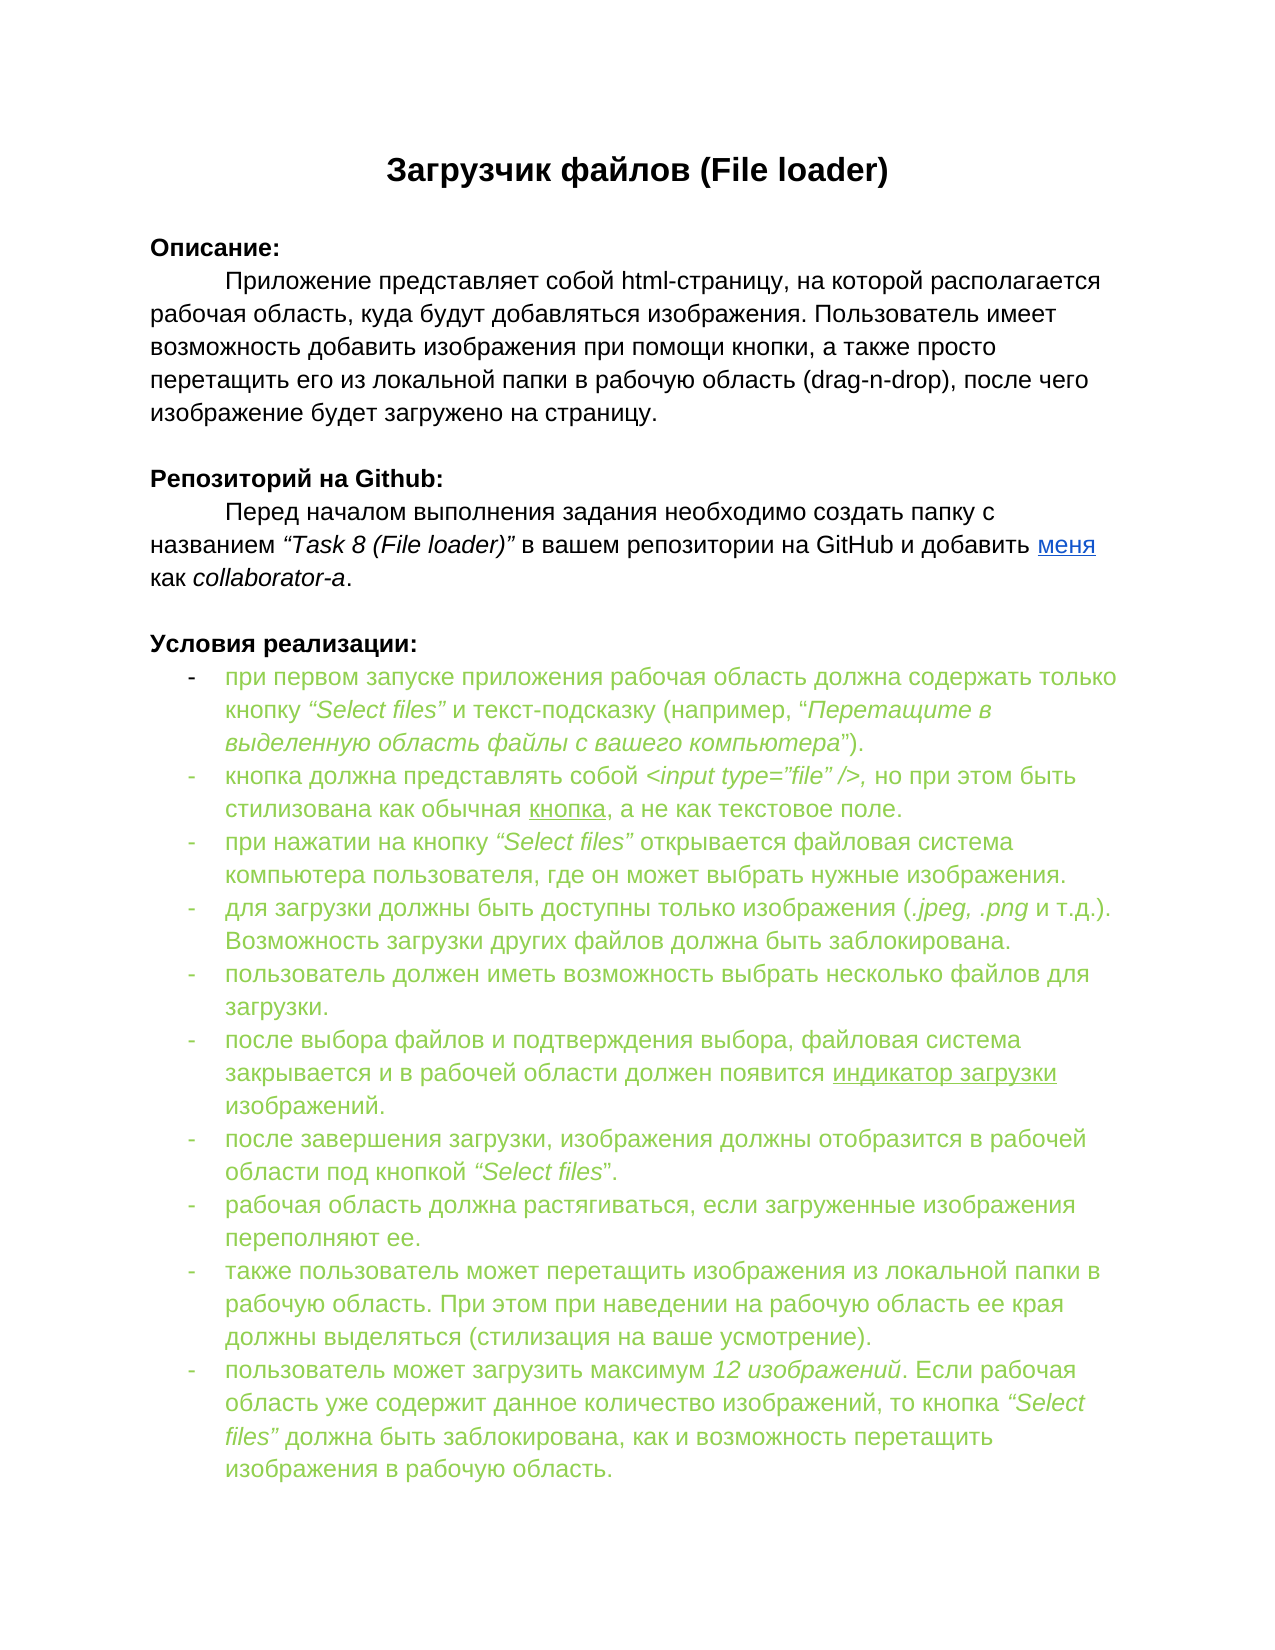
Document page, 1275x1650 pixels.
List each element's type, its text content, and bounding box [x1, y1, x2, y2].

text Условия реализации: [150, 629, 1125, 658]
text Репозиторий на Github: [150, 464, 1125, 493]
text Перед началом выполнения задания необходимо создать папку с названием “Task 8 (File loader)” в вашем репозитории на GitHub и добавить меня как collaborator-а. [150, 497, 1125, 592]
list кнопка должна представлять собой <input type=”file” />, но при этом быть стилизована как обычная кнопка, а не как текстовое поле. [187, 761, 1125, 823]
text Приложение представляет собой html-страницу, на которой располагается рабочая область, куда будут добавляться изображения. Пользователь имеет возможность добавить изображения при помощи кнопки, а также просто перетащить его из локальной папки в рабочую область (drag-n-drop), после чего изображение будет загружено на страницу. [150, 266, 1125, 427]
list пользователь должен иметь возможность выбрать несколько файлов для загрузки. [187, 959, 1125, 1021]
list для загрузки должны быть доступны только изображения (.jpeg, .png и т.д.). Возможность загрузки других файлов должна быть заблокирована. [187, 893, 1125, 955]
list пользователь может загрузить максимум 12 изображений. Если рабочая область уже содержит данное количество изображений, то кнопка “Select files” должна быть заблокирована, как и возможность перетащить изображения в рабочую область. [187, 1355, 1125, 1483]
list при первом запуске приложения рабочая область должна содержать только кнопку “Select files” и текст-подсказку (например, “Перетащите в выделенную область файлы с вашего компьютера”). [187, 662, 1125, 757]
list рабочая область должна растягиваться, если загруженные изображения переполняют ее. [187, 1190, 1125, 1252]
list после завершения загрузки, изображения должны отобразится в рабочей области под кнопкой “Select files”. [187, 1124, 1125, 1186]
list при нажатии на кнопку “Select files” открывается файловая система компьютера пользователя, где он может выбрать нужные изображения. [187, 827, 1125, 889]
text Загрузчик файлов (File loader) [150, 150, 1125, 188]
list также пользователь может перетащить изображения из локальной папки в рабочую область. При этом при наведении на рабочую область ее края должны выделяться (стилизация на ваше усмотрение). [187, 1256, 1125, 1351]
list после выбора файлов и подтверждения выбора, файловая система закрывается и в рабочей области должен появится индикатор загрузки изображений. [187, 1025, 1125, 1120]
text Описание: [150, 233, 1125, 261]
